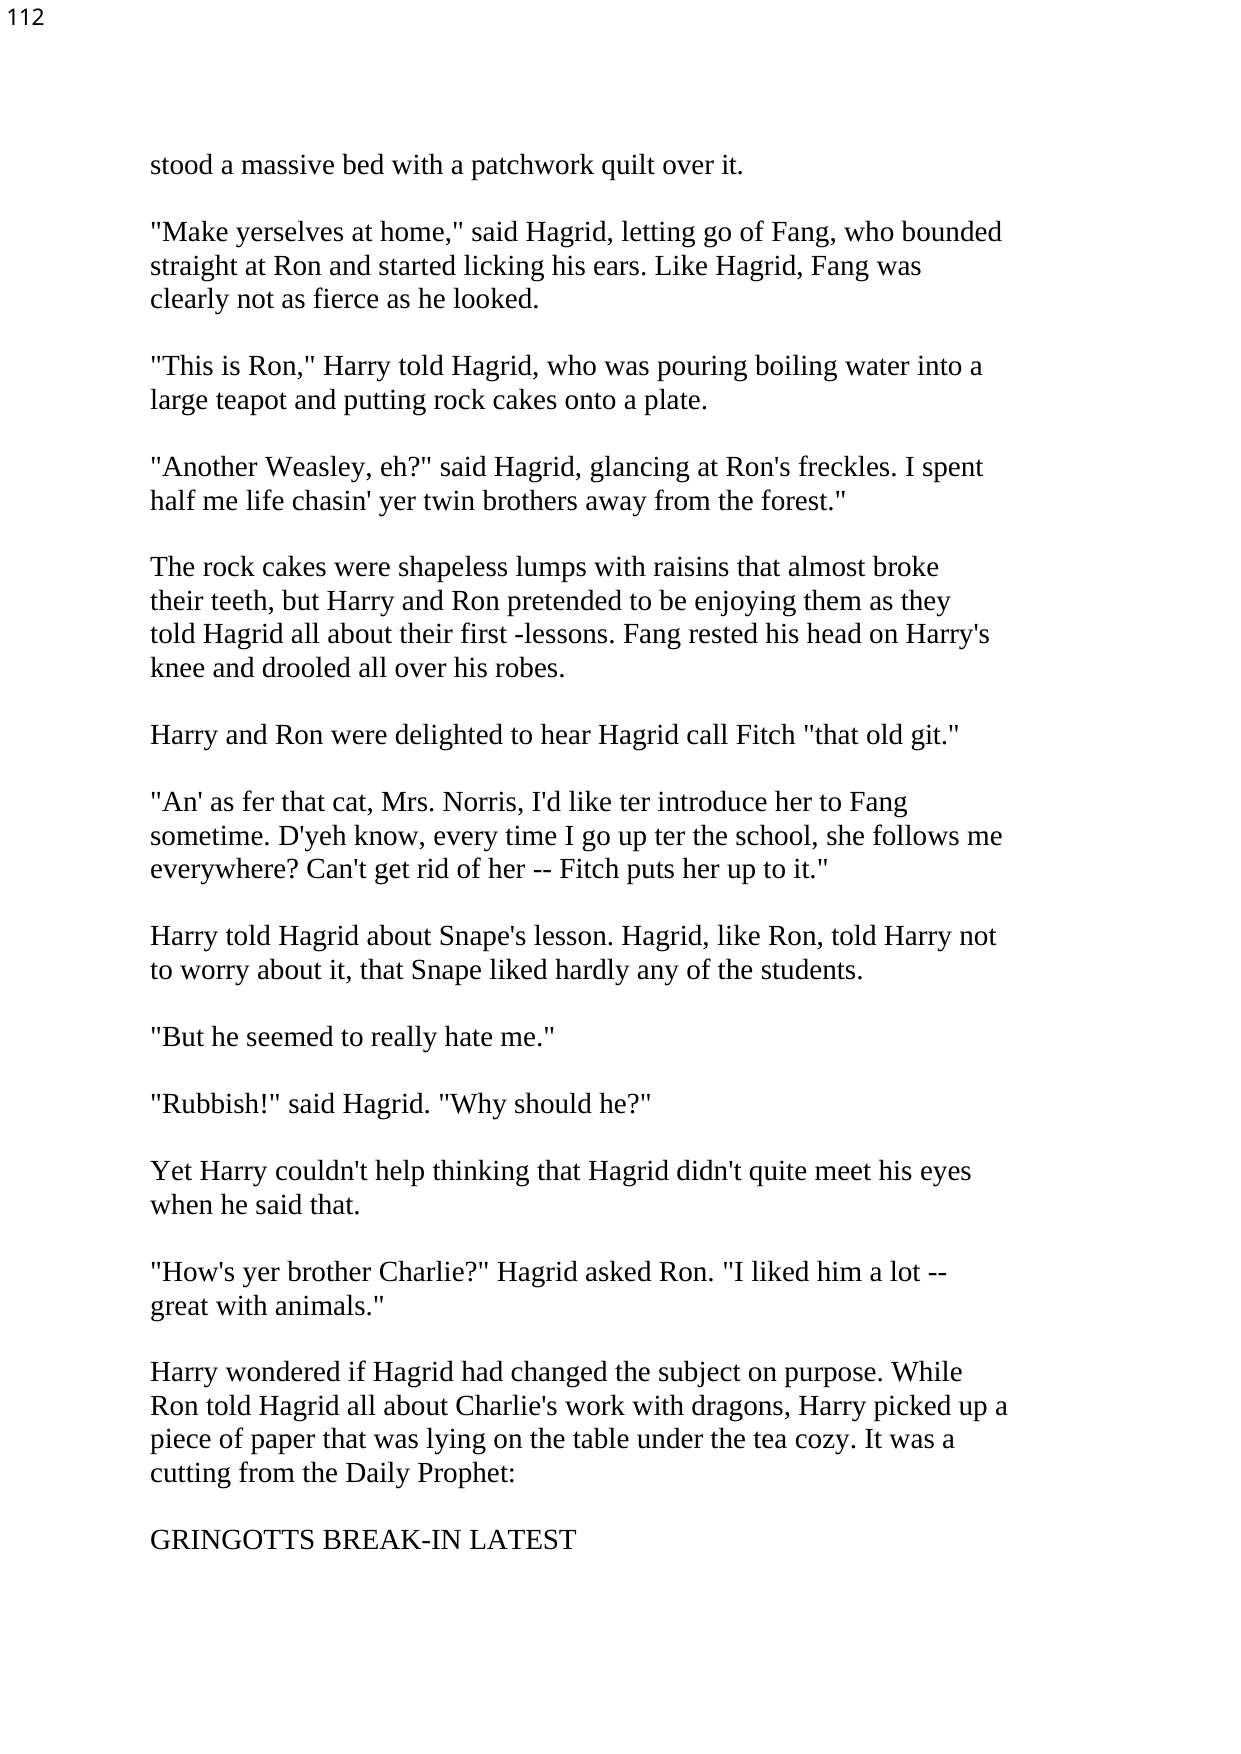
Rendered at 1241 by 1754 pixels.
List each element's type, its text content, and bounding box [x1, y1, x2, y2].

text Harry and Ron were delighted to hear Hagrid call Fitch "that old git." [150, 717, 1205, 751]
text Harry told Hagrid about Snape's lesson. Hagrid, like Ron, told Harry not to worry about it, that Snape liked hardly any of the students. [150, 918, 1007, 986]
text stood a massive bed with a patchwork quilt over it. [150, 147, 1205, 181]
text "This is Ron," Harry told Hagrid, who was pouring boiling water into a large teapot and putting rock cakes onto a plate. [150, 348, 1007, 416]
text "Make yerselves at home," said Hagrid, letting go of Fang, who bounded straight at Ron and started licking his ears. Like Hagrid, Fang was clearly not as fierce as he looked. [150, 214, 1002, 315]
text "But he seemed to really hate me." "Rubbish!" said Hagrid. "Why should he?" [150, 1019, 682, 1120]
text "An' as fer that cat, Mrs. Norris, I'd like ter introduce her to Fang sometime. D'yeh know, every time I go up ter the school, she follows me everywhere? Can't get rid of her -- Fitch puts her up to it." [150, 784, 1007, 885]
text The rock cakes were shapeless lumps with raisins that almost broke their teeth, but Harry and Ron pretended to be enjoying them as they told Hagrid all about their first -lessons. Fang rested his head on Harry's knee and drooled all over his robes. [150, 549, 998, 684]
text Harry wondered if Hagrid had changed the subject on purpose. While Ron told Hagrid all about Charlie's work with dragons, Harry picked up a piece of paper that was lying on the table under the tea cozy. It was a cutting from the Daily Prophet: [150, 1354, 1017, 1489]
text "Another Weasley, eh?" said Hagrid, glancing at Ron's freckles. I spent half me life chasin' yer twin brothers away from the forest." [150, 449, 1007, 516]
text "How's yer brother Charlie?" Hagrid asked Ron. "I liked him a lot -- great with animals." [150, 1254, 985, 1321]
text GRINGOTTS BREAK-IN LATEST [150, 1522, 1205, 1556]
text Yet Harry couldn't help thinking that Hagrid didn't quite meet his eyes when he said that. [150, 1153, 1007, 1221]
